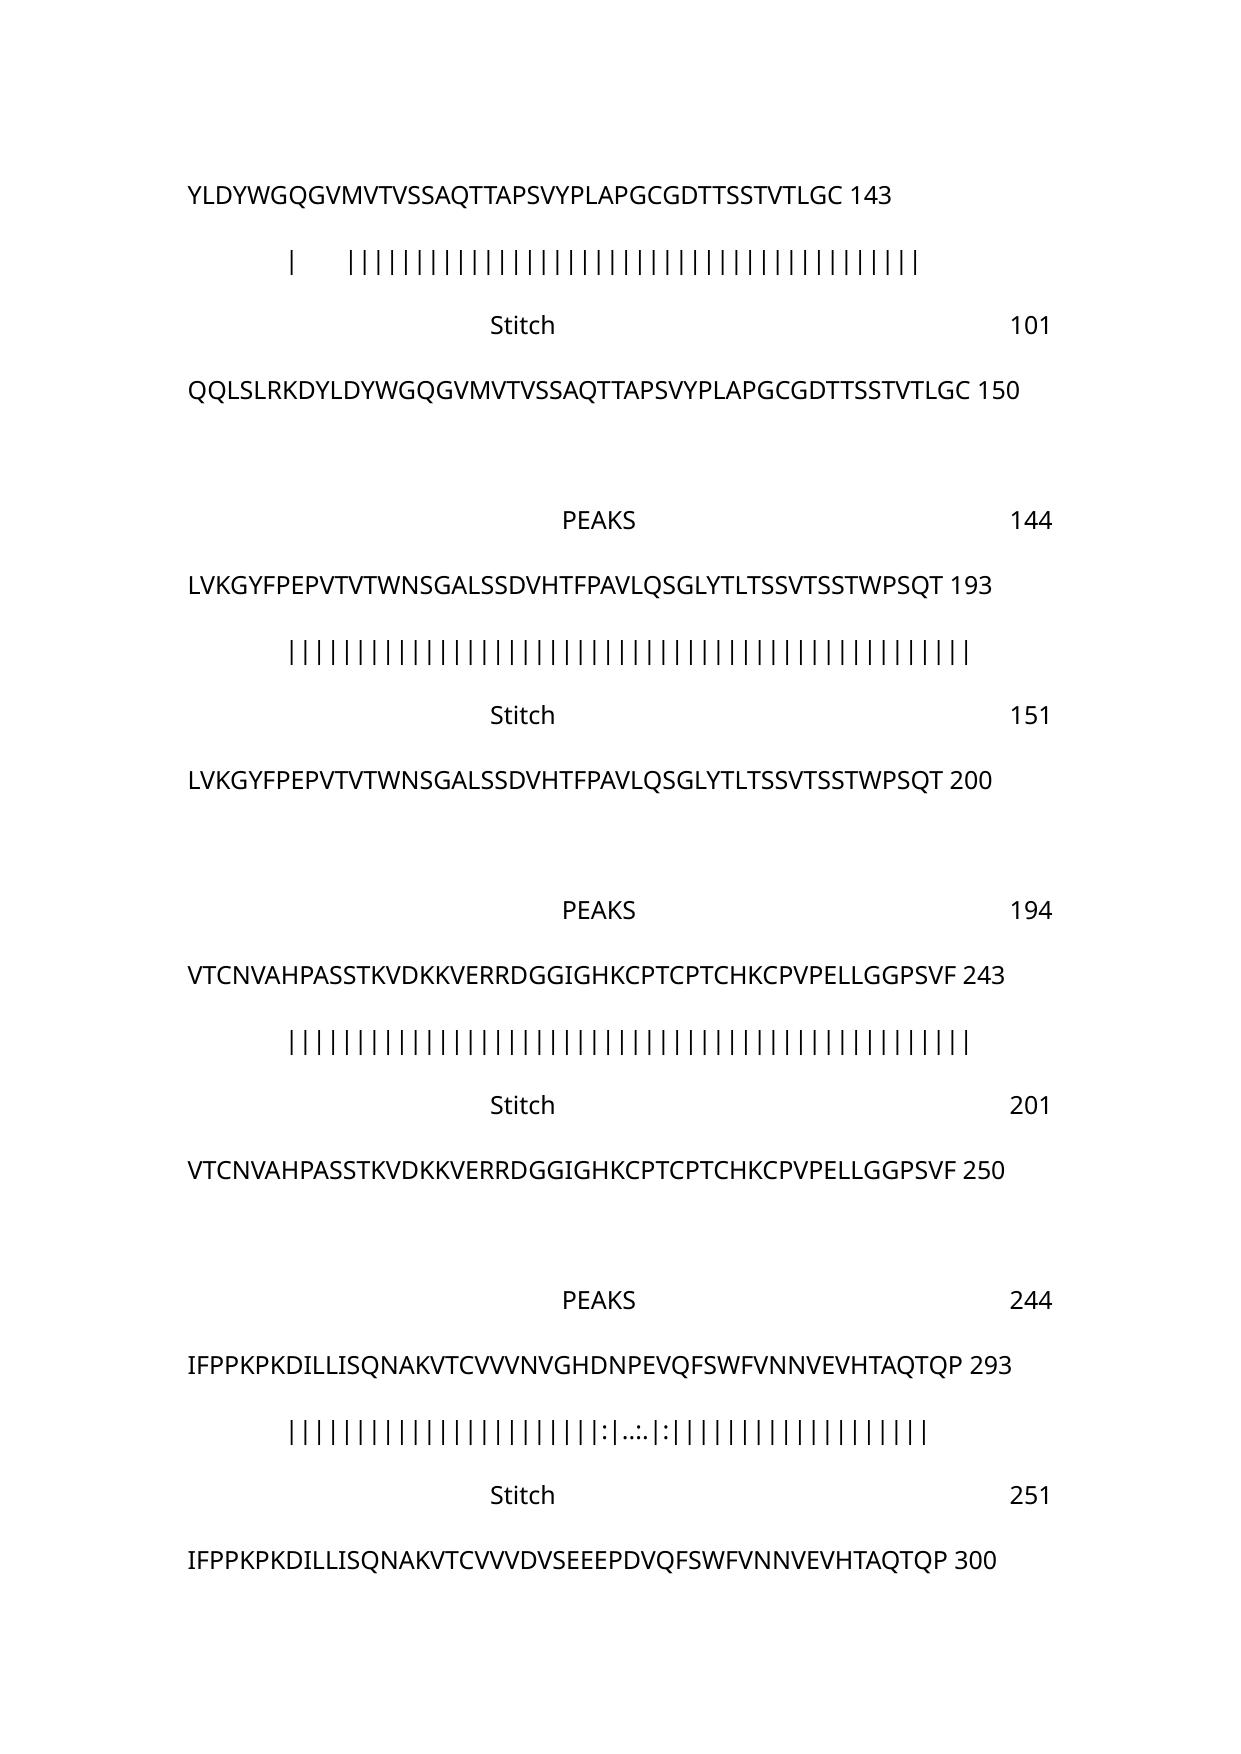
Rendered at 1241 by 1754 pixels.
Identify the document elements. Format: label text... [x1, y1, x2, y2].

text |||||||||||||||||||||||||||||||||||||||||||||||||| [187, 617, 1053, 682]
text | |||||||||||||||||||||||||||||||||||||||||| [187, 227, 1053, 292]
text PEAKS 244 IFPPKPKDILLISQNAKVTCVVVNVGHDNPEVQFSWFVNNVEVHTAQTQP 293 [187, 1267, 1053, 1397]
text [187, 162, 1053, 227]
text Stitch 101 QQLSLRKDYLDYWGQGVMVTVSSAQTTAPSVYPLAPGCGDTTSSTVTLGC 150 [187, 292, 1053, 422]
text Stitch 251 IFPPKPKDILLISQNAKVTCVVVDVSEEEPDVQFSWFVNNVEVHTAQTQP 300 [187, 1462, 1053, 1592]
text PEAKS 194 VTCNVAHPASSTKVDKKVERRDGGIGHKCPTCPTCHKCPVPELLGGPSVF 243 [187, 877, 1053, 1007]
text PEAKS 144 LVKGYFPEPVTVTWNSGALSSDVHTFPAVLQSGLYTLTSSVTSSTWPSQT 193 [187, 487, 1053, 617]
text |||||||||||||||||||||||||||||||||||||||||||||||||| [187, 1007, 1053, 1072]
text Stitch 151 LVKGYFPEPVTVTWNSGALSSDVHTFPAVLQSGLYTLTSSVTSSTWPSQT 200 [187, 682, 1053, 812]
text Stitch 201 VTCNVAHPASSTKVDKKVERRDGGIGHKCPTCPTCHKCPVPELLGGPSVF 250 [187, 1072, 1053, 1202]
text |||||||||||||||||||||||:|..:.|:||||||||||||||||||| [187, 1397, 1053, 1462]
